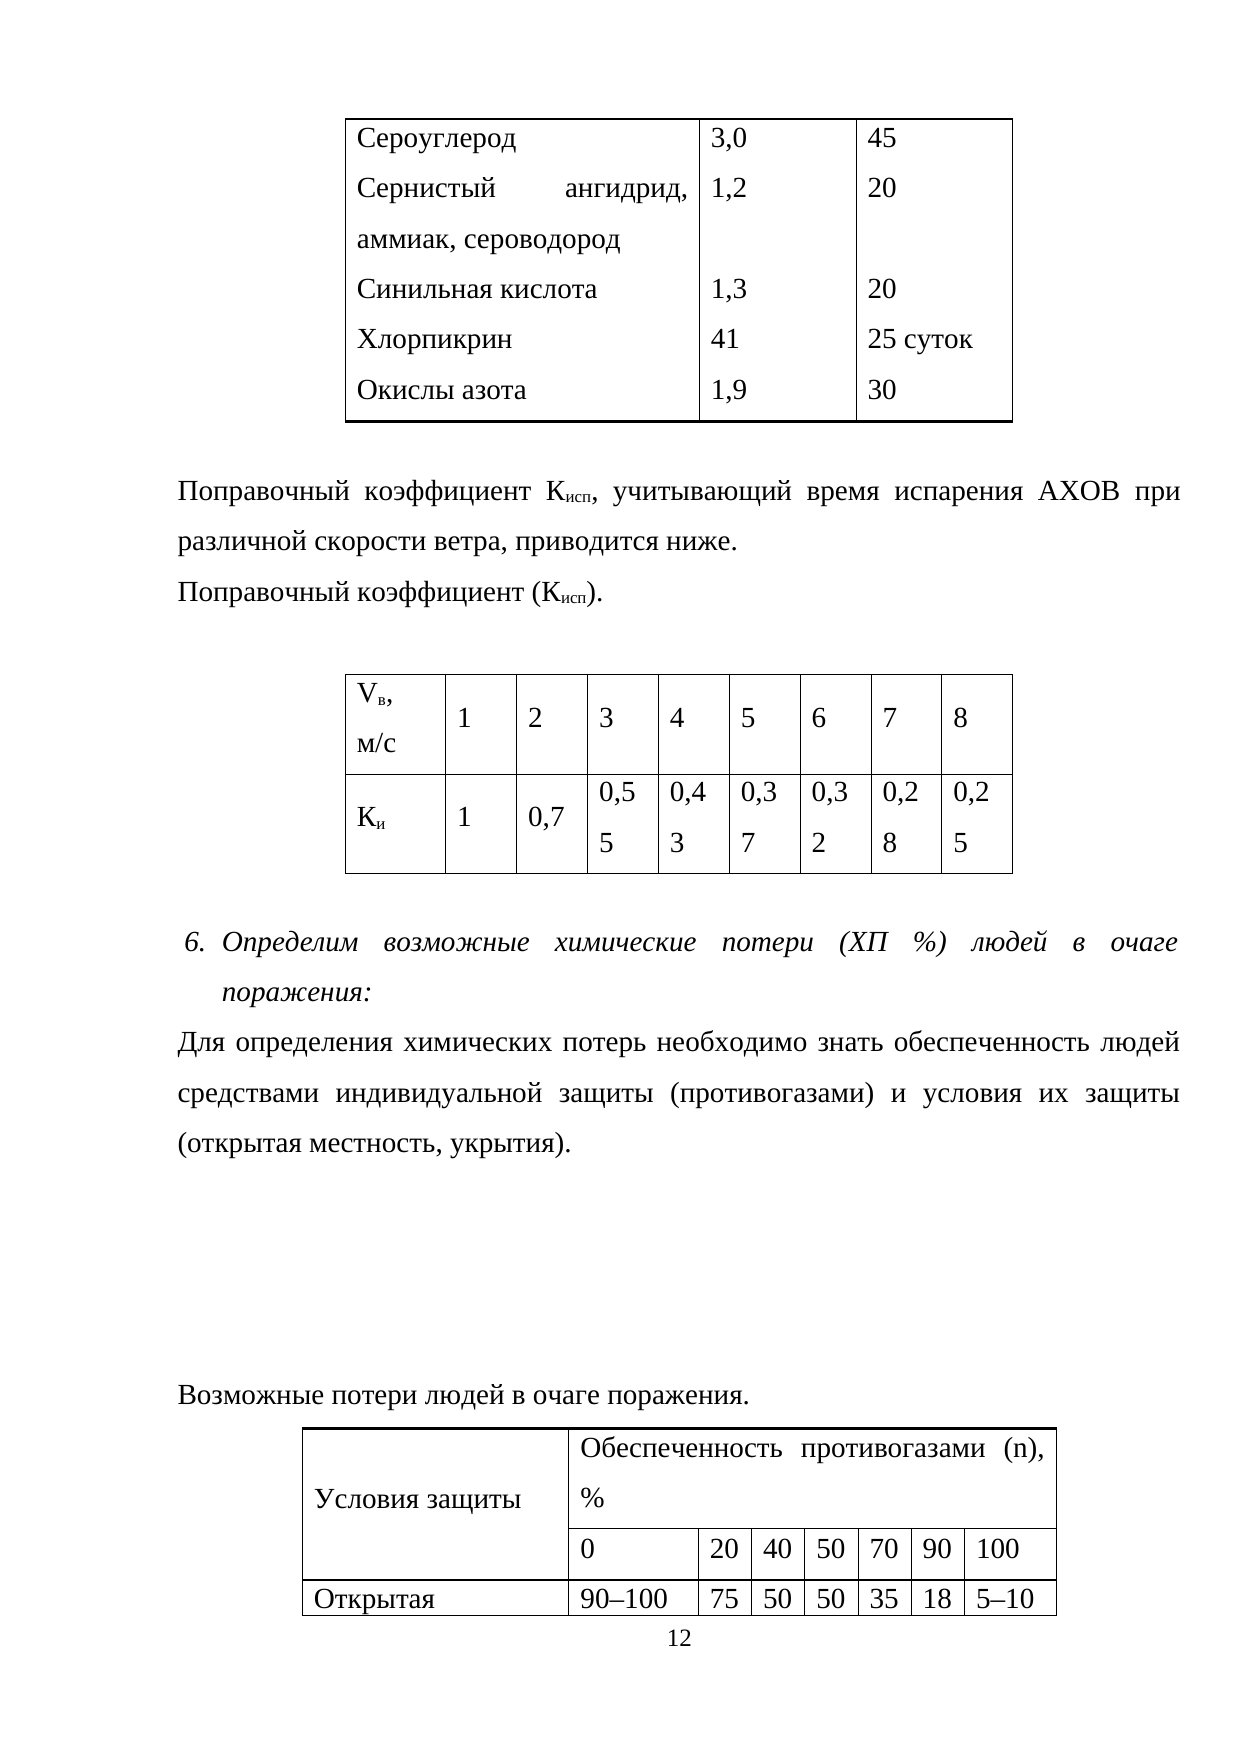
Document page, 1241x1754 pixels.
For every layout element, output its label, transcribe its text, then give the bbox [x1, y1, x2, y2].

table_cell 0 [569, 1529, 698, 1579]
table_header 6 [801, 675, 871, 773]
table_cell 20 [699, 1529, 751, 1579]
table_cell 100 [965, 1529, 1056, 1579]
table_cell Ки [346, 775, 445, 873]
table_header Условия защиты [303, 1430, 568, 1579]
text Возможные потери людей в очаге поражения. [177, 1377, 1181, 1410]
table_cell 50 [752, 1581, 804, 1615]
table_cell 1 [446, 775, 516, 873]
table_cell 75 [699, 1581, 751, 1615]
table_cell 0,55 [588, 775, 658, 873]
table_header 4 [659, 675, 729, 773]
table_header 1 [446, 675, 516, 773]
table_cell 90–100 [569, 1581, 698, 1615]
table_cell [700, 120, 856, 419]
text Поправочный коэффициент Кисп, учитывающий время испарения АХОВ при различной скорости ветра, приводится ниже. [177, 473, 1181, 557]
table_cell 50 [805, 1529, 858, 1579]
table_cell 0,7 [517, 775, 587, 873]
table_header 8 [942, 675, 1012, 773]
text Для определения химических потерь необходимо знать обеспеченность людей средствами индивидуальной защиты (противогазами) и условия их защиты (открытая местность, укрытия). [177, 1024, 1181, 1159]
table_cell 40 [752, 1529, 804, 1579]
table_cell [857, 120, 1012, 419]
table_cell 0,25 [942, 775, 1012, 873]
table_cell 0,32 [801, 775, 871, 873]
table_header 7 [872, 675, 941, 773]
table_cell 0,43 [659, 775, 729, 873]
table_header 2 [517, 675, 587, 773]
table_cell 5–10 [965, 1581, 1056, 1615]
table_cell 18 [912, 1581, 964, 1615]
table_cell Открытая местность [303, 1581, 568, 1615]
table_cell 0,28 [872, 775, 941, 873]
text Поправочный коэффициент (Кисп). [177, 574, 1181, 607]
table_cell 50 [805, 1581, 858, 1615]
table_header 3 [588, 675, 658, 773]
table_cell 70 [859, 1529, 911, 1579]
table_cell 35 [859, 1581, 911, 1615]
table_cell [346, 120, 699, 419]
table_header 5 [730, 675, 800, 773]
table_cell 0,37 [730, 775, 800, 873]
table_header Обеспеченность противогазами (n), % [569, 1430, 1056, 1528]
table_cell 90 [912, 1529, 964, 1579]
list Определим возможные химические потери (ХП %) людей в очаге поражения: [184, 924, 1181, 1008]
table_header Vв, м/с [346, 675, 445, 773]
